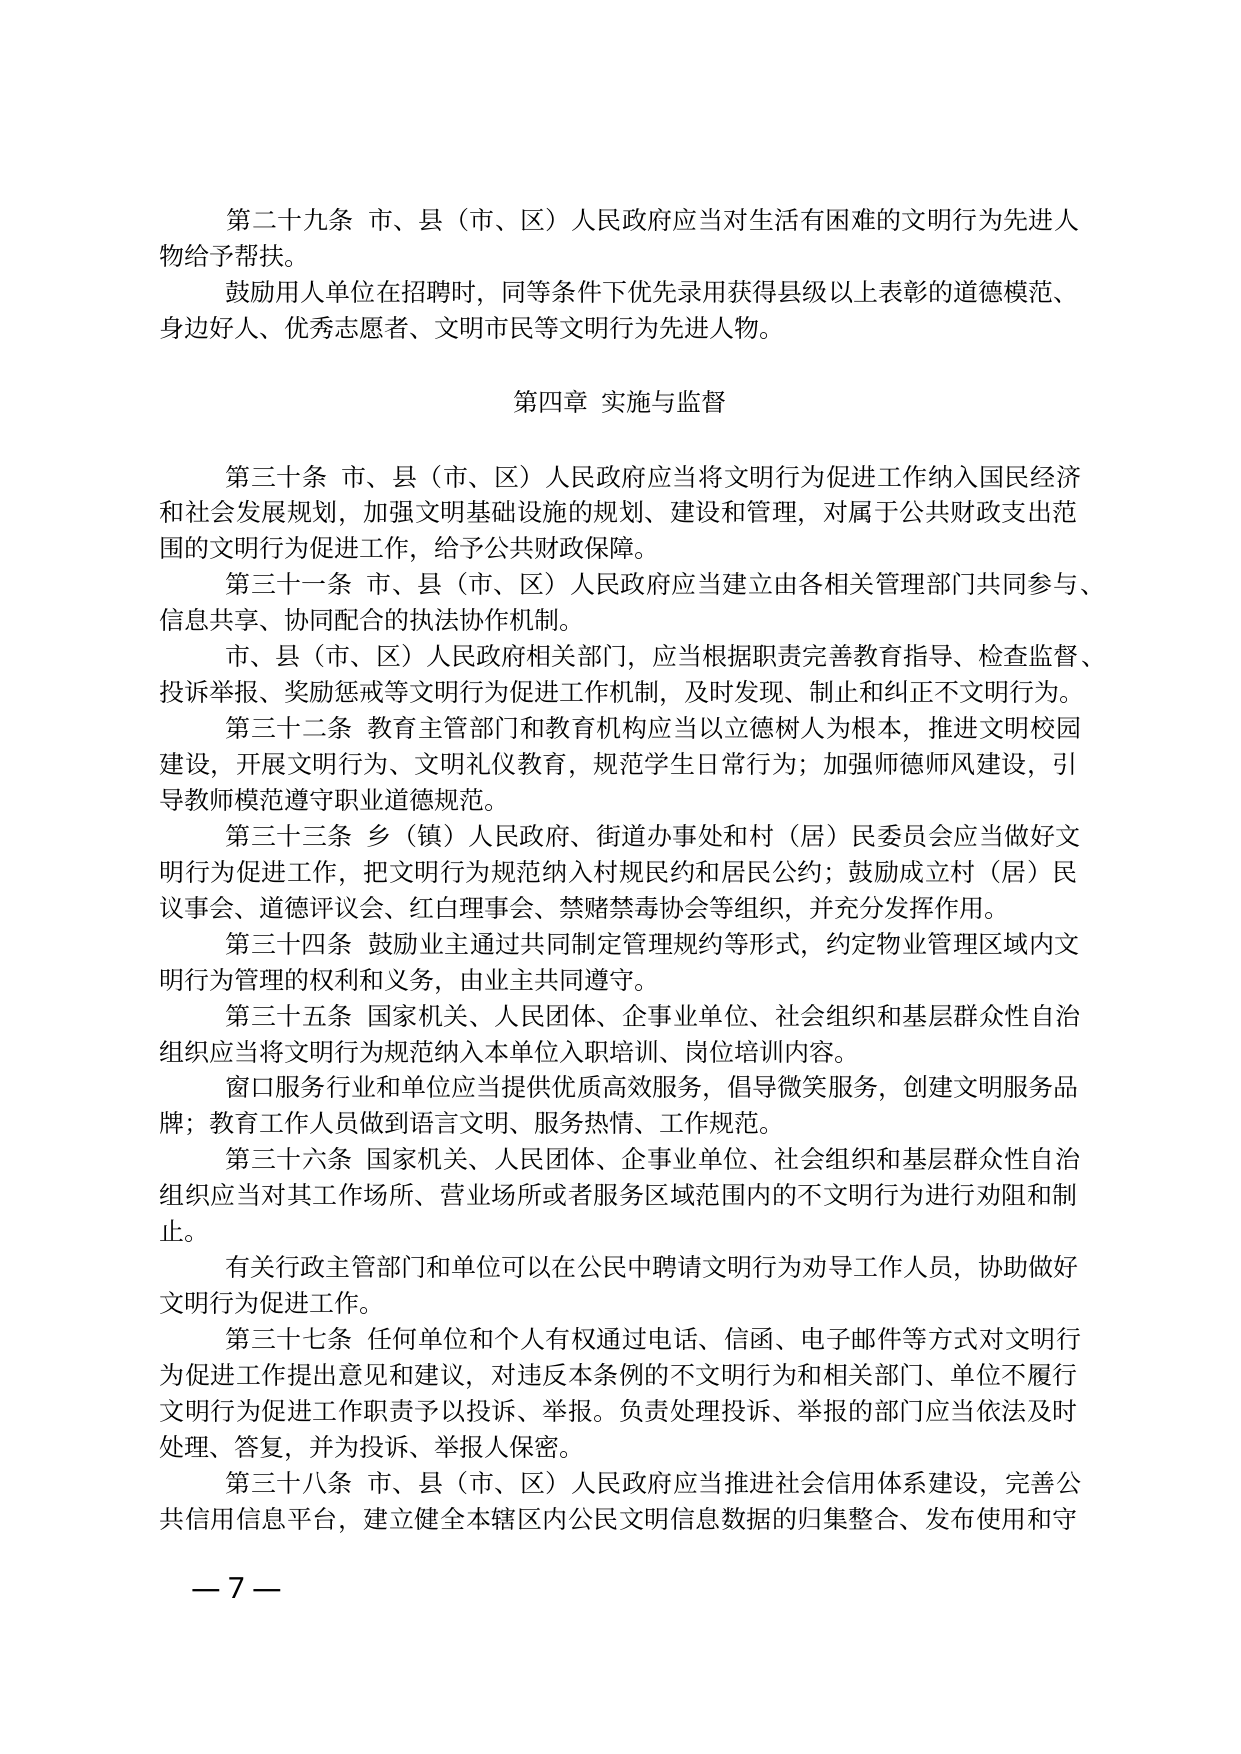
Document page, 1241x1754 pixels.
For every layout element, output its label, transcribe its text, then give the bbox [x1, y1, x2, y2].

text 鼓励用人单位在招聘时，同等条件下优先录用获得县级以上表彰的道德模范、身边好人、优秀志愿者、文明市民等文明行为先进人物。 [159, 273, 1081, 344]
text 第三十六条 国家机关、人民团体、企事业单位、社会组织和基层群众性自治组织应当对其工作场所、营业场所或者服务区域范围内的不文明行为进行劝阻和制止。 [159, 1140, 1081, 1248]
text 第三十条 市、县（市、区）人民政府应当将文明行为促进工作纳入国民经济和社会发展规划，加强文明基础设施的规划、建设和管理，对属于公共财政支出范围的文明行为促进工作，给予公共财政保障。 [159, 457, 1081, 565]
text 第三十二条 教育主管部门和教育机构应当以立德树人为根本，推进文明校园建设，开展文明行为、文明礼仪教育，规范学生日常行为；加强师德师风建设，引导教师模范遵守职业道德规范。 [159, 709, 1081, 817]
text 第三十三条 乡（镇）人民政府、街道办事处和村（居）民委员会应当做好文明行为促进工作，把文明行为规范纳入村规民约和居民公约；鼓励成立村（居）民议事会、道德评议会、红白理事会、禁赌禁毒协会等组织，并充分发挥作用。 [159, 817, 1081, 924]
text 市、县（市、区）人民政府相关部门，应当根据职责完善教育指导、检查监督、投诉举报、奖励惩戒等文明行为促进工作机制，及时发现、制止和纠正不文明行为。 [159, 637, 1081, 709]
text 窗口服务行业和单位应当提供优质高效服务，倡导微笑服务，创建文明服务品牌；教育工作人员做到语言文明、服务热情、工作规范。 [159, 1068, 1081, 1140]
text 第四章 实施与监督 [159, 383, 1081, 419]
text 第二十九条 市、县（市、区）人民政府应当对生活有困难的文明行为先进人物给予帮扶。 [159, 201, 1081, 273]
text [159, 1463, 1081, 1535]
text 第三十四条 鼓励业主通过共同制定管理规约等形式，约定物业管理区域内文明行为管理的权利和义务，由业主共同遵守。 [159, 924, 1081, 996]
text 第三十五条 国家机关、人民团体、企事业单位、社会组织和基层群众性自治组织应当将文明行为规范纳入本单位入职培训、岗位培训内容。 [159, 996, 1081, 1068]
text 有关行政主管部门和单位可以在公民中聘请文明行为劝导工作人员，协助做好文明行为促进工作。 [159, 1248, 1081, 1320]
text 第三十一条 市、县（市、区）人民政府应当建立由各相关管理部门共同参与、信息共享、协同配合的执法协作机制。 [159, 565, 1081, 637]
text 第三十七条 任何单位和个人有权通过电话、信函、电子邮件等方式对文明行为促进工作提出意见和建议，对违反本条例的不文明行为和相关部门、单位不履行文明行为促进工作职责予以投诉、举报。负责处理投诉、举报的部门应当依法及时处理、答复，并为投诉、举报人保密。 [159, 1320, 1081, 1463]
